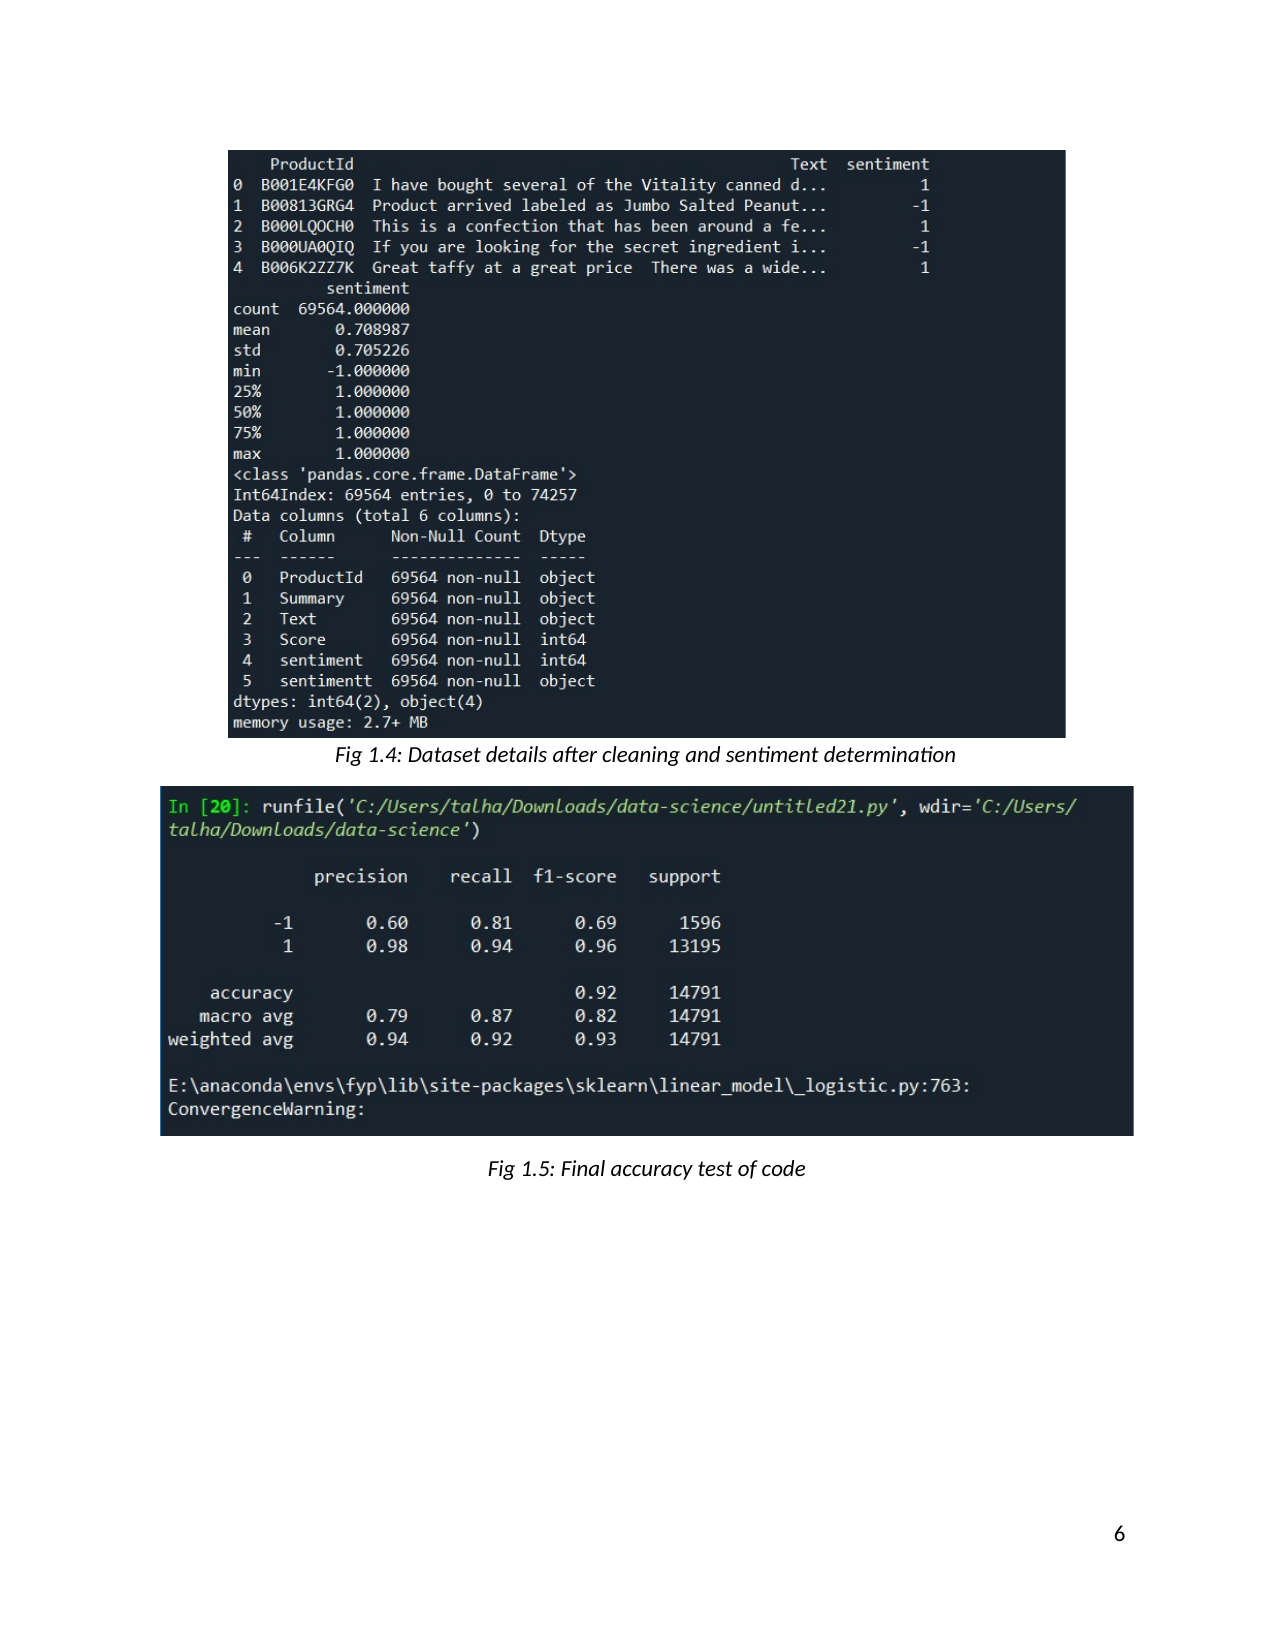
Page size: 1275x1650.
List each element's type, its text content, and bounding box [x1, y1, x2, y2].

text Fig 1.5: Final accuracy test of code [112, 1154, 1181, 1182]
picture [160, 786, 1134, 1136]
picture [228, 150, 1066, 738]
